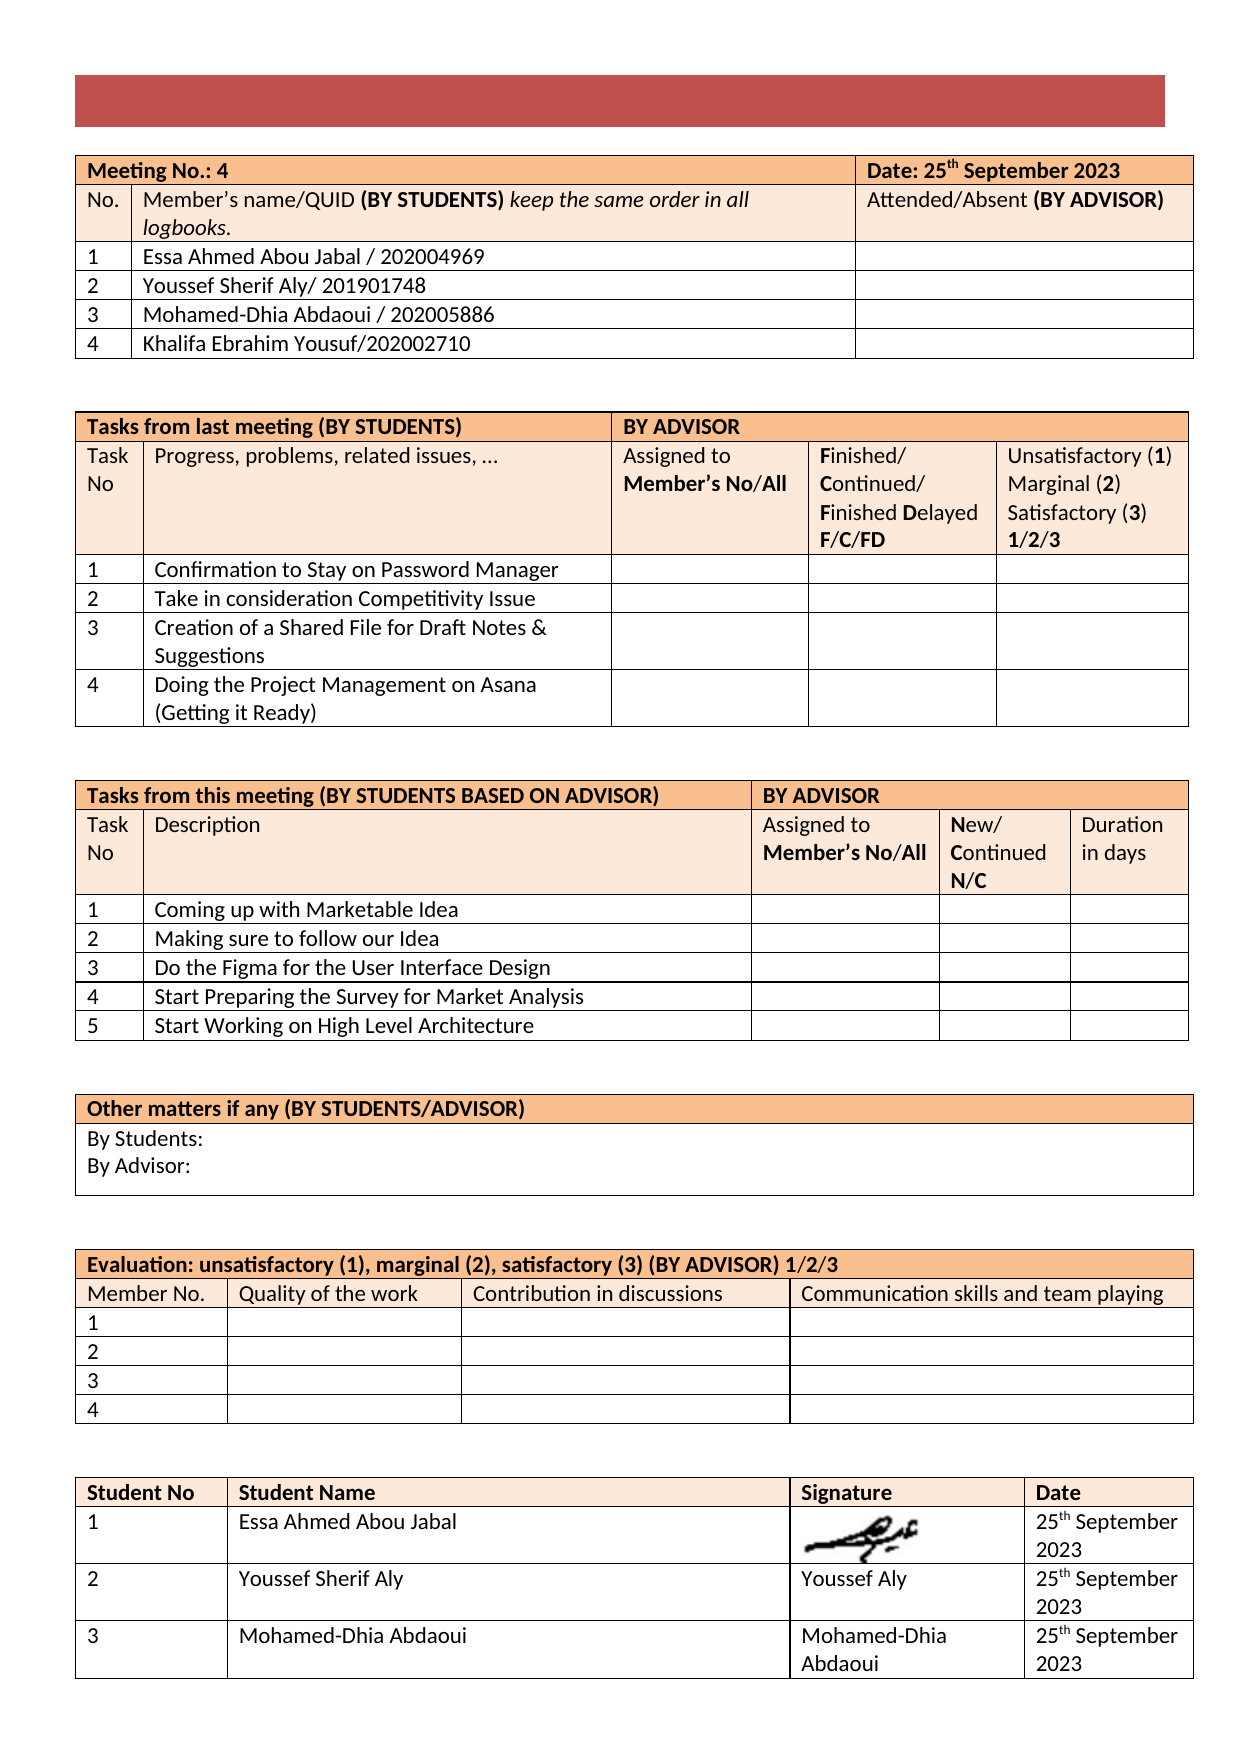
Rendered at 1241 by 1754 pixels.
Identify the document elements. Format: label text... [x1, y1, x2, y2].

table_cell 2 [76, 271, 131, 299]
table_cell 25th September 2023 [1025, 1507, 1193, 1563]
table_cell Progress, problems, related issues, … [144, 442, 611, 554]
table_cell [228, 1395, 461, 1423]
table_cell Task No [76, 442, 143, 554]
table_cell [462, 1308, 789, 1336]
table_cell [856, 300, 1193, 328]
table_cell 4 [76, 670, 143, 726]
table_cell [228, 1337, 461, 1365]
table_cell [612, 555, 808, 583]
table_cell Quality of the work [228, 1279, 461, 1307]
table_cell [791, 1337, 1193, 1365]
table_cell Youssef Sherif Aly/ 201901748 [132, 271, 855, 299]
table_cell New/ Continued N/C [940, 810, 1070, 894]
table_header Student No [76, 1478, 227, 1506]
table_cell [940, 924, 1070, 952]
table_cell [940, 895, 1070, 923]
table_cell [791, 1308, 1193, 1336]
table_cell Mohamed-Dhia Abdaoui [228, 1621, 789, 1677]
table_cell 4 [76, 983, 143, 1010]
table_cell [856, 271, 1193, 299]
table_cell 25th September 2023 [1025, 1564, 1193, 1620]
table_cell 3 [76, 300, 131, 328]
table_cell Start Working on High Level Architecture [144, 1011, 751, 1039]
picture [801, 1507, 922, 1563]
table_cell Assigned to Member’s No/All [612, 442, 808, 554]
table_cell [809, 555, 996, 583]
table_header BY ADVISOR [752, 781, 1188, 809]
table_cell 3 [76, 1366, 227, 1394]
table_cell 4 [76, 1395, 227, 1423]
table_cell Creation of a Shared File for Draft Notes & Suggestions [144, 613, 611, 669]
table_cell [997, 670, 1188, 726]
table_header Date [1025, 1478, 1193, 1506]
table_cell Mohamed-Dhia Abdaoui / 202005886 [132, 300, 855, 328]
table_cell Youssef Sherif Aly [228, 1564, 789, 1620]
table_cell 2 [76, 1564, 227, 1620]
table_cell [612, 613, 808, 669]
table_cell Duration in days [1071, 810, 1188, 894]
table_cell Finished/ Continued/ Finished Delayed F/C/FD [809, 442, 996, 554]
table_cell [1071, 983, 1188, 1010]
table_cell [856, 242, 1193, 270]
table_cell [612, 670, 808, 726]
table_cell [462, 1366, 789, 1394]
table_cell [997, 613, 1188, 669]
table_cell Khalifa Ebrahim Yousuf/202002710 [132, 329, 855, 357]
table_cell [997, 555, 1188, 583]
table_cell 3 [76, 1621, 227, 1677]
table_cell 3 [76, 613, 143, 669]
table_cell [997, 584, 1188, 612]
table_cell [1071, 924, 1188, 952]
table_cell [752, 924, 939, 952]
table_cell Making sure to follow our Idea [144, 924, 751, 952]
table_cell 4 [76, 329, 131, 357]
table_header Other matters if any (BY STUDENTS/ADVISOR) [76, 1095, 1193, 1123]
table_cell Member’s name/QUID (BY STUDENTS) keep the same order in all logbooks. [132, 185, 855, 241]
table_cell [462, 1337, 789, 1365]
table_cell [940, 953, 1070, 981]
table_cell Take in consideration Competitivity Issue [144, 584, 611, 612]
table_cell [228, 1366, 461, 1394]
table_cell Unsatisfactory (1) Marginal (2) Satisfactory (3) 1/2/3 [997, 442, 1188, 554]
table_cell Youssef Aly [791, 1564, 1024, 1620]
table_cell [462, 1395, 789, 1423]
table_cell [752, 1011, 939, 1039]
table_cell 2 [76, 924, 143, 952]
table_cell 1 [76, 1308, 227, 1336]
table_cell [791, 1395, 1193, 1423]
table_cell By Students: By Advisor: [76, 1124, 1193, 1195]
table_header Signature [791, 1478, 1024, 1506]
table_cell [922, 1507, 1024, 1563]
table_cell Essa Ahmed Abou Jabal / 202004969 [132, 242, 855, 270]
table_cell Doing the Project Management on Asana (Getting it Ready) [144, 670, 611, 726]
table_header BY ADVISOR [612, 413, 1188, 441]
table_cell [856, 329, 1193, 357]
table_cell [752, 895, 939, 923]
table_cell [809, 584, 996, 612]
table_header Date: 25th September 2023 [856, 156, 1193, 184]
table_cell [809, 670, 996, 726]
table_cell Description [144, 810, 751, 894]
table_cell [791, 1507, 801, 1563]
table_cell 1 [76, 895, 143, 923]
table_cell Coming up with Marketable Idea [144, 895, 751, 923]
table_cell Attended/Absent (BY ADVISOR) [856, 185, 1193, 241]
table_cell Member No. [76, 1279, 227, 1307]
table_header Tasks from last meeting (BY STUDENTS) [76, 413, 611, 441]
table_cell Do the Figma for the User Interface Design [144, 953, 751, 981]
table_cell 25th September 2023 [1025, 1621, 1193, 1677]
table_cell 1 [76, 555, 143, 583]
table_cell [940, 983, 1070, 1010]
table_cell Assigned to Member’s No/All [752, 810, 939, 894]
table_cell Contribution in discussions [462, 1279, 789, 1307]
table_cell [1071, 895, 1188, 923]
table_header Tasks from this meeting (BY STUDENTS BASED ON ADVISOR) [76, 781, 751, 809]
table_cell [809, 613, 996, 669]
table_cell Mohamed-Dhia Abdaoui [791, 1621, 1024, 1677]
table_cell 3 [76, 953, 143, 981]
table_header Meeting No.: 4 [76, 156, 855, 184]
table_cell 1 [76, 242, 131, 270]
table_cell [752, 953, 939, 981]
table_cell 5 [76, 1011, 143, 1039]
table_cell [791, 1366, 1193, 1394]
table_cell [612, 584, 808, 612]
table_cell 1 [76, 1507, 227, 1563]
table_cell Start Preparing the Survey for Market Analysis [144, 983, 751, 1010]
table_cell 2 [76, 1337, 227, 1365]
table_cell Task No [76, 810, 143, 894]
table_header Student Name [228, 1478, 789, 1506]
table_cell Confirmation to Stay on Password Manager [144, 555, 611, 583]
table_header Evaluation: unsatisfactory (1), marginal (2), satisfactory (3) (BY ADVISOR) 1/2/3 [76, 1250, 1193, 1278]
table_cell [228, 1308, 461, 1336]
table_cell Essa Ahmed Abou Jabal [228, 1507, 789, 1563]
table_cell [752, 983, 939, 1010]
table_cell 2 [76, 584, 143, 612]
table_cell [1071, 1011, 1188, 1039]
table_cell [1071, 953, 1188, 981]
table_cell [940, 1011, 1070, 1039]
table_cell No. [76, 185, 131, 241]
table_cell Communication skills and team playing [791, 1279, 1193, 1307]
